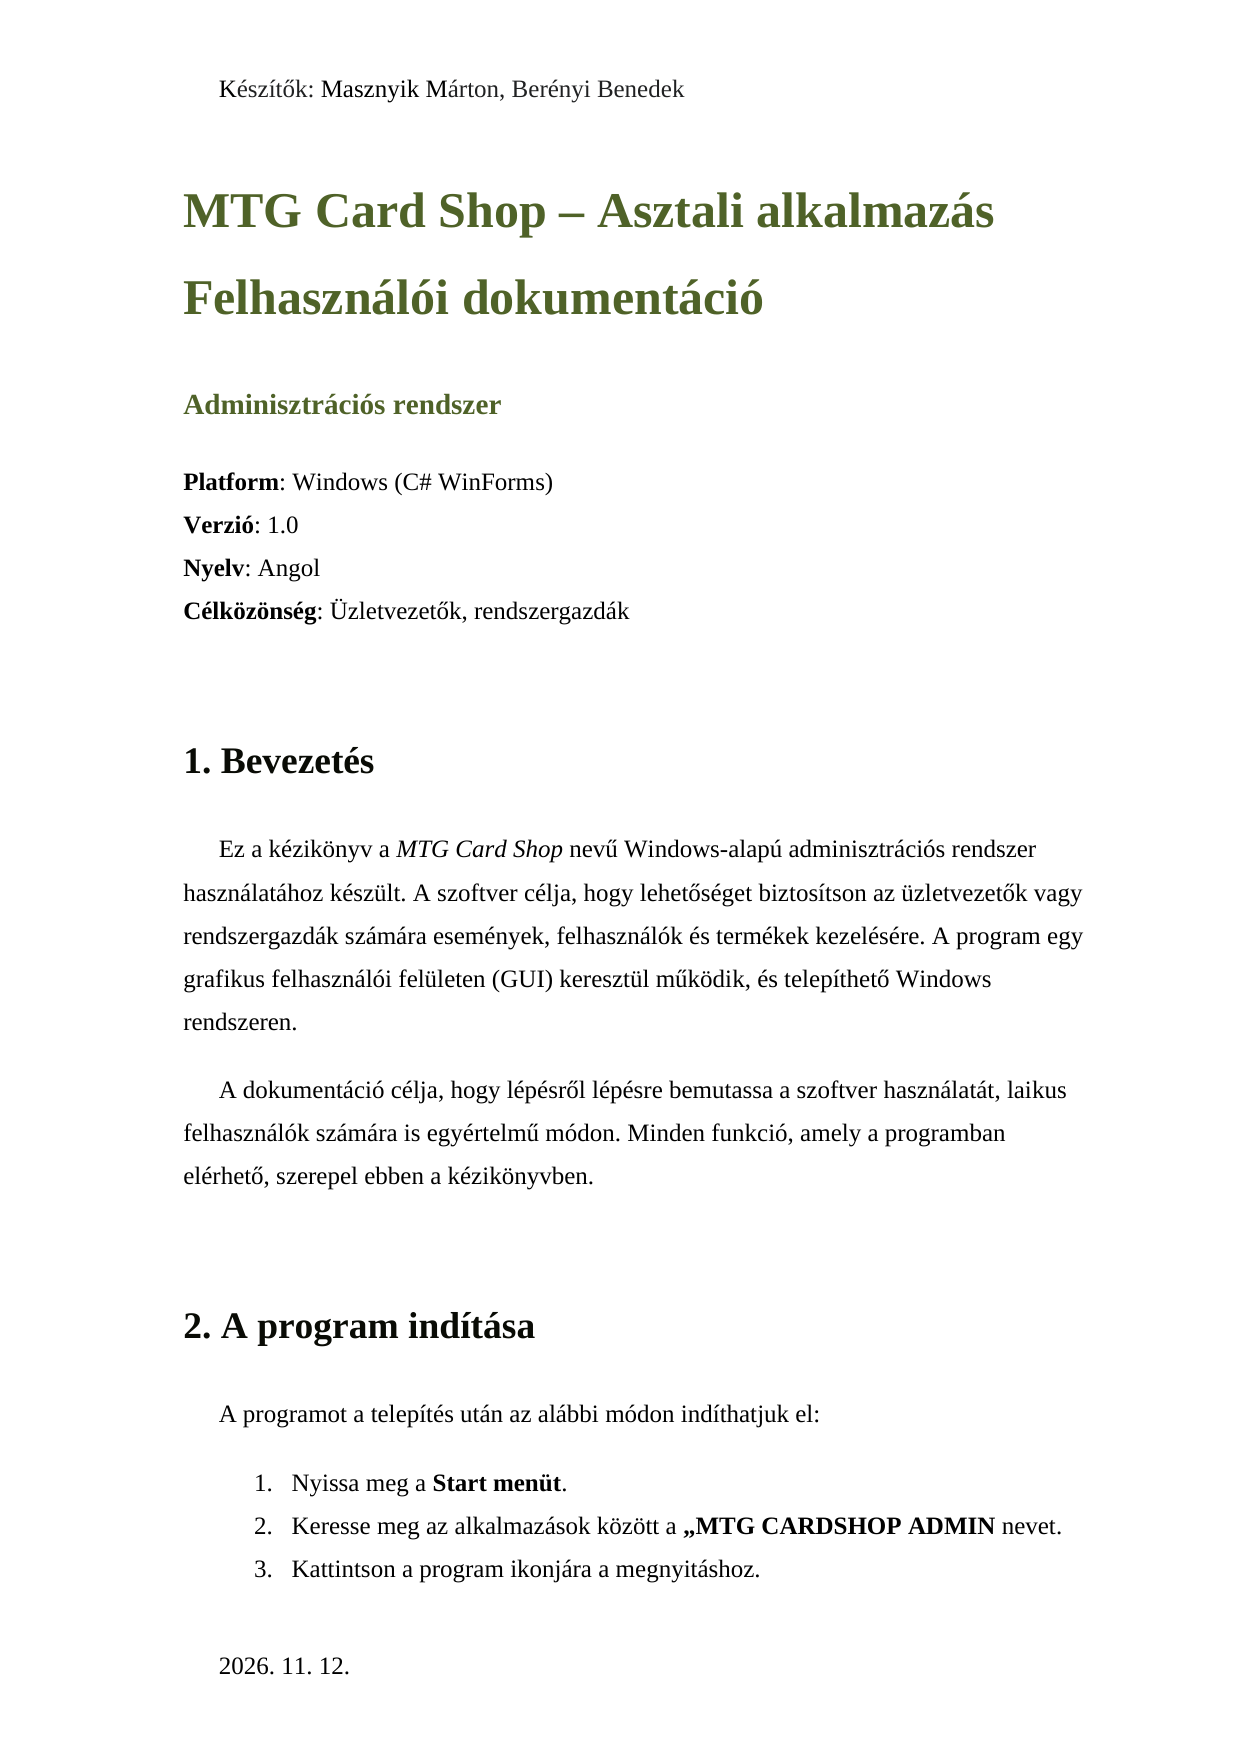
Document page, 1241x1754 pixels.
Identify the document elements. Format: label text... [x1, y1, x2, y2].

text A dokumentáció célja, hogy lépésről lépésre bemutassa a szoftver használatát, laikus felhasználók számára is egyértelmű módon. Minden funkció, amely a programban elérhető, szerepel ebben a kézikönyvben. [183, 1075, 1092, 1190]
list Keresse meg az alkalmazások között a „MTG CARDSHOP ADMIN nevet. [254, 1511, 1092, 1539]
subtitle 2. A program indítása [183, 1304, 1092, 1347]
subtitle Adminisztrációs rendszer [183, 387, 1092, 421]
subtitle MTG Card Shop – Asztali alkalmazás Felhasználói dokumentáció [183, 181, 1092, 325]
text Platform: Windows (C# WinForms) Verzió: 1.0 Nyelv: Angol Célközönség: Üzletvezetők, rendszergazdák [183, 467, 1092, 625]
subtitle 1. Bevezetés [183, 739, 1092, 782]
list Kattintson a program ikonjára a megnyitáshoz. [254, 1554, 1092, 1583]
text A programot a telepítés után az alábbi módon indíthatjuk el: [183, 1399, 1092, 1428]
text Ez a kézikönyv a MTG Card Shop nevű Windows-alapú adminisztrációs rendszer használatához készült. A szoftver célja, hogy lehetőséget biztosítson az üzletvezetők vagy rendszergazdák számára események, felhasználók és termékek kezelésére. A program egy grafikus felhasználói felületen (GUI) keresztül működik, és telepíthető Windows rendszeren. [183, 834, 1092, 1036]
list Nyissa meg a Start menüt. [254, 1468, 1092, 1496]
